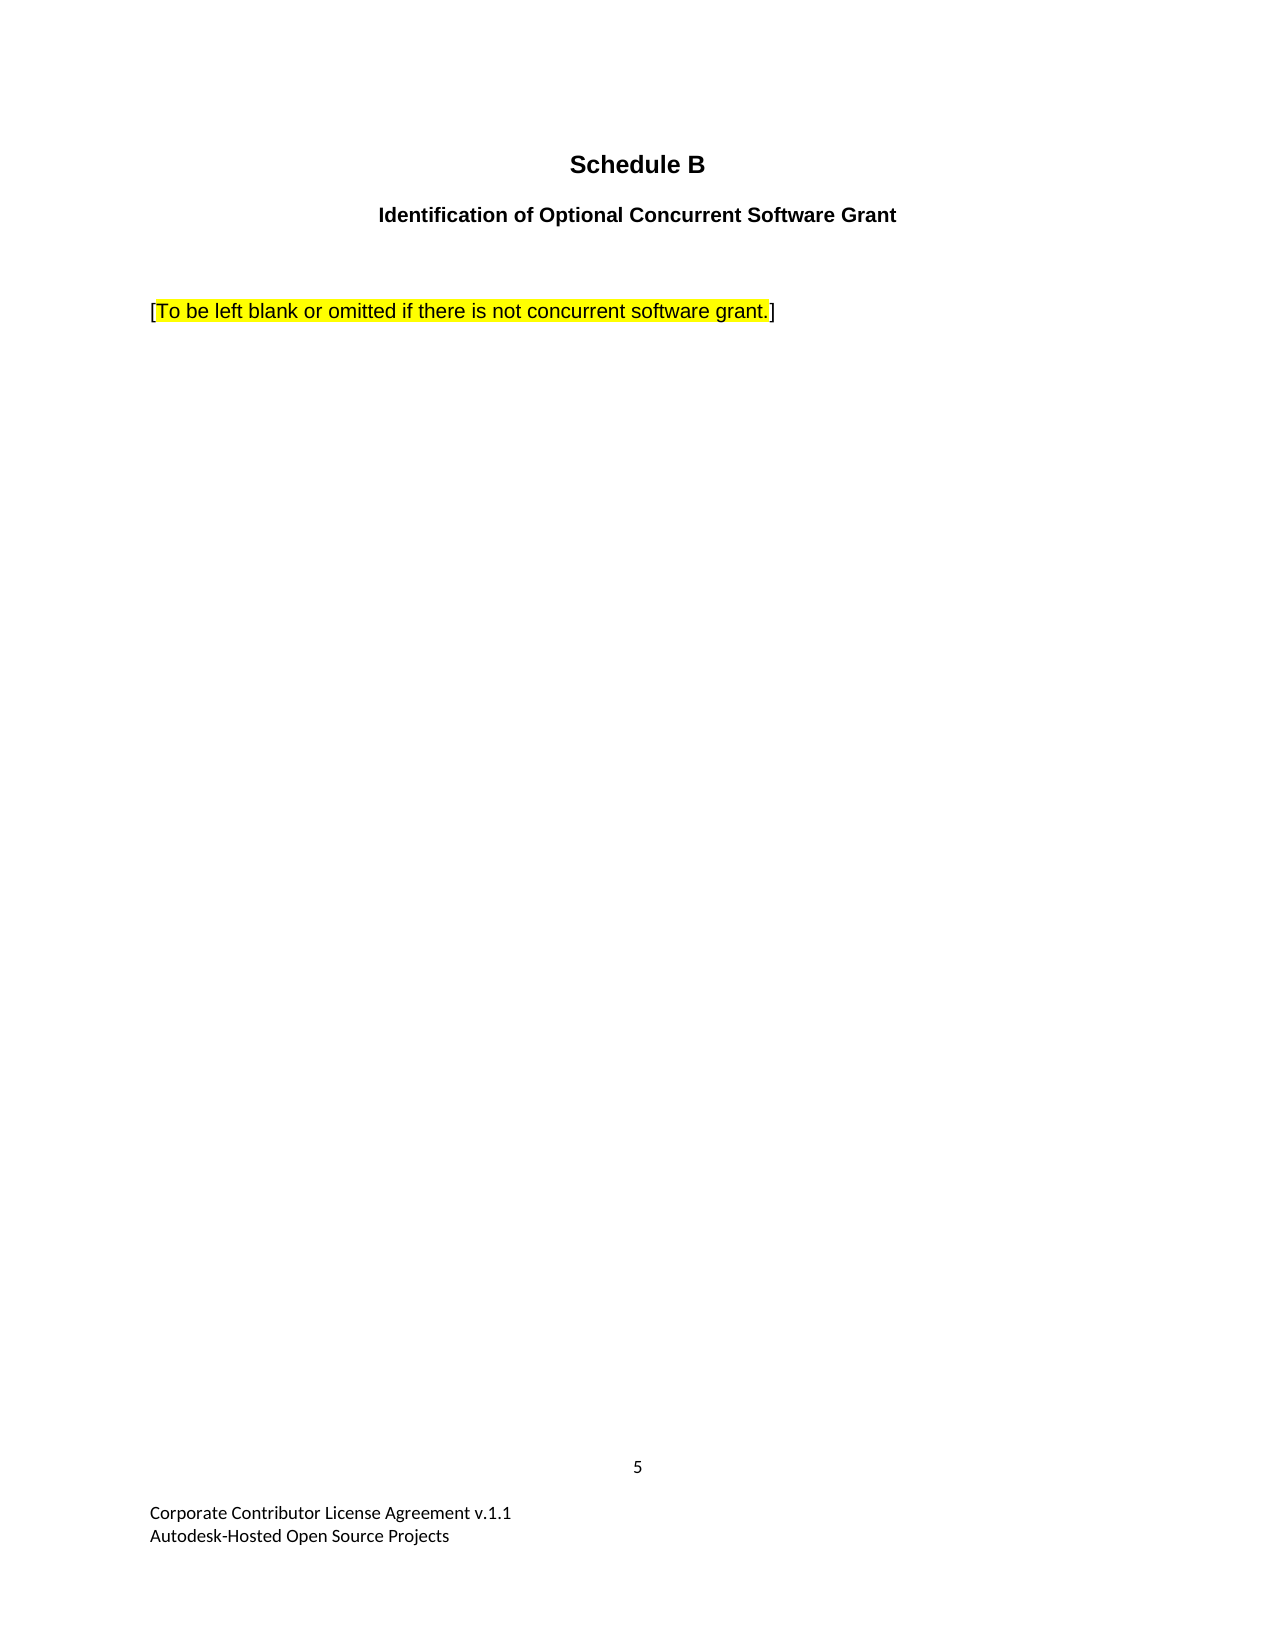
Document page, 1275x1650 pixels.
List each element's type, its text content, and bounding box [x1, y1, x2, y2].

text Schedule B [150, 150, 1125, 179]
text [To be left blank or omitted if there is not concurrent software grant.] [150, 298, 1125, 322]
text Identification of Optional Concurrent Software Grant [150, 203, 1125, 227]
